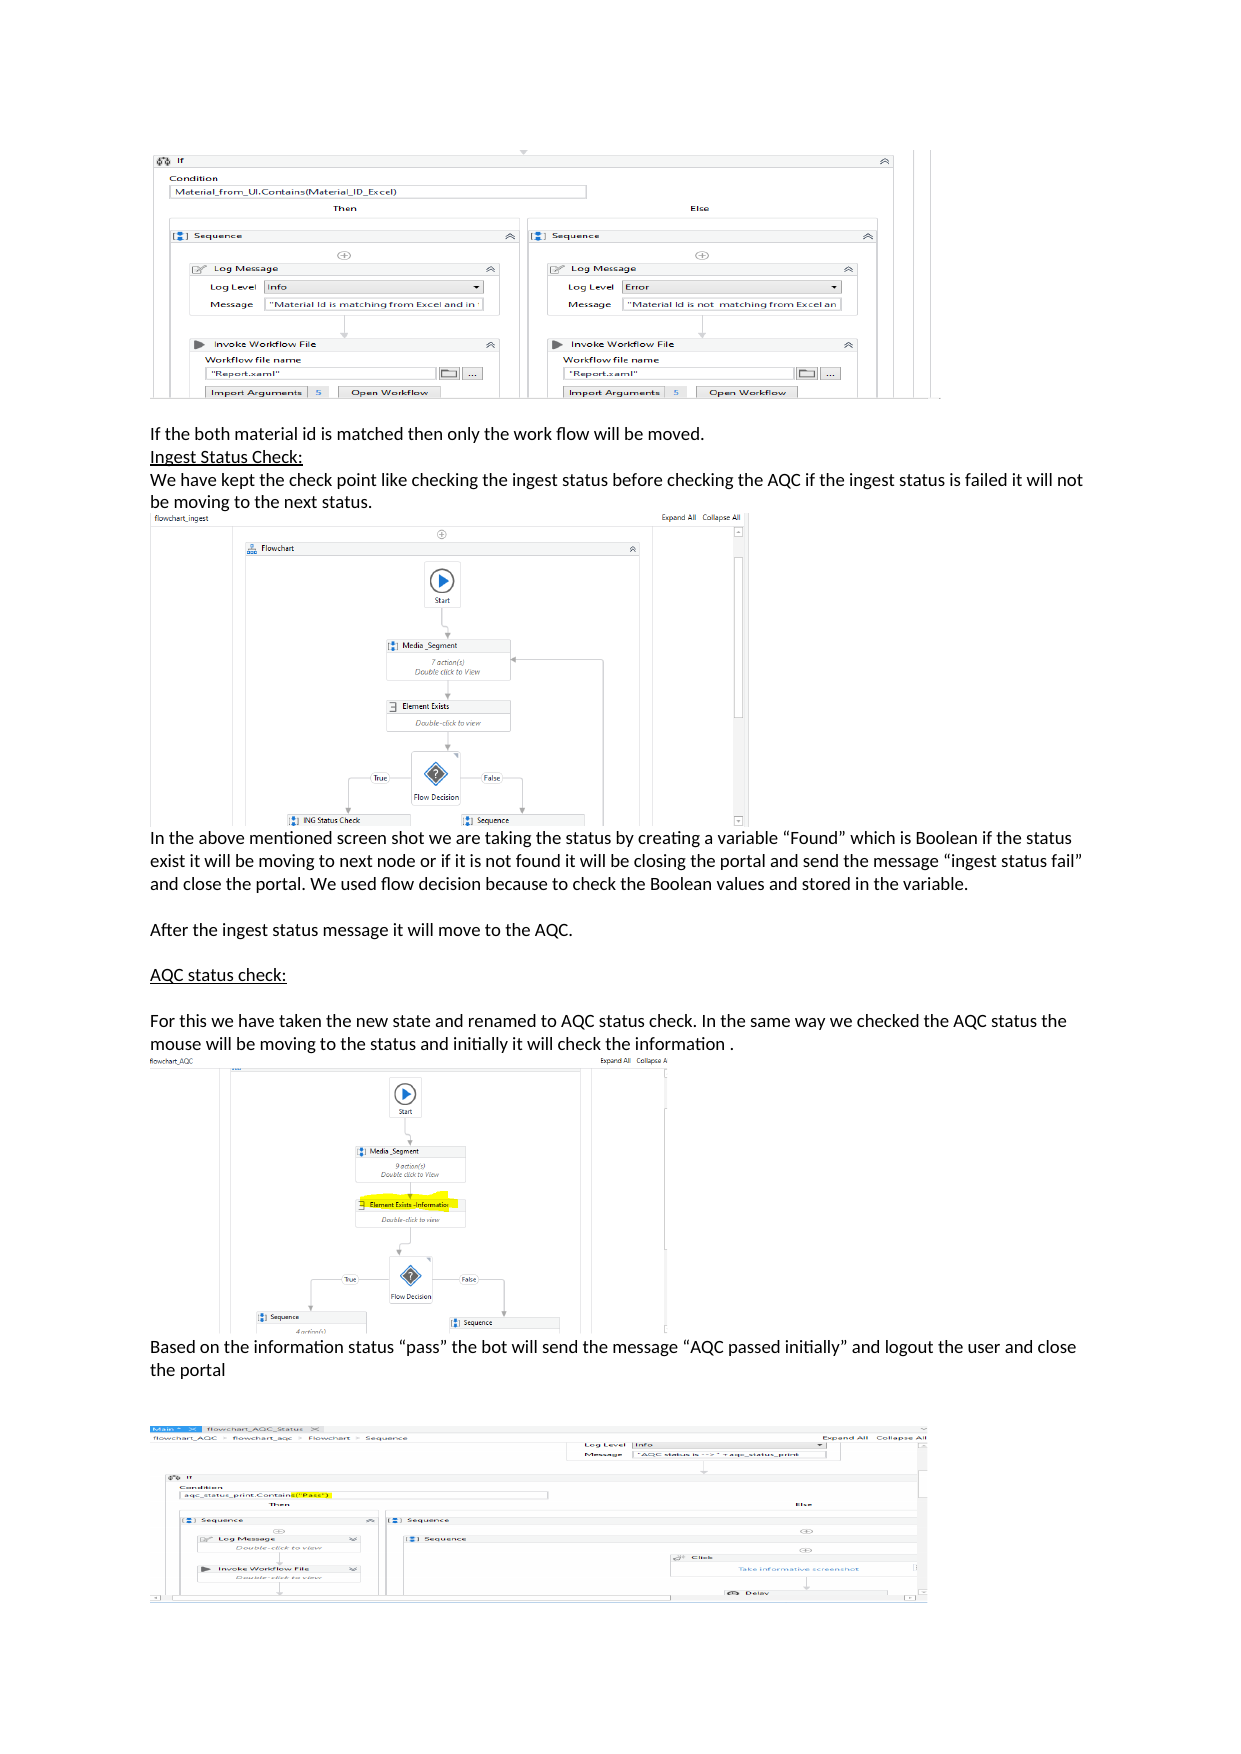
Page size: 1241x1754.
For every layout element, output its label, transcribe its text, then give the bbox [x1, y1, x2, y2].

text Based on the information status “pass” the bot will send the message “AQC passed initially” and logout the user and close the portal [150, 1335, 1090, 1381]
text We have kept the check point like checking the ingest status before checking the AQC if the ingest status is failed it will not be moving to the next status. [150, 468, 1090, 514]
text If the both material id is matched then only the work flow will be moved. [150, 422, 1090, 445]
picture [150, 150, 941, 399]
text For this we have taken the new state and renamed to AQC status check. In the same way we checked the AQC status the mouse will be moving to the status and initially it will check the information . [150, 1009, 1090, 1055]
text AQC status check: [150, 964, 1090, 987]
picture [150, 1426, 928, 1603]
picture [150, 1055, 668, 1335]
picture [150, 513, 749, 827]
text After the ingest status message it will move to the AQC. [150, 918, 1090, 941]
text In the above mentioned screen shot we are taking the status by creating a variable “Found” which is Boolean if the status exist it will be moving to next node or if it is not found it will be closing the portal and send the message “ingest status fail” and close the portal. We used flow decision because to check the Boolean values and stored in the variable. [150, 826, 1090, 895]
text Ingest Status Check: [150, 445, 1090, 468]
